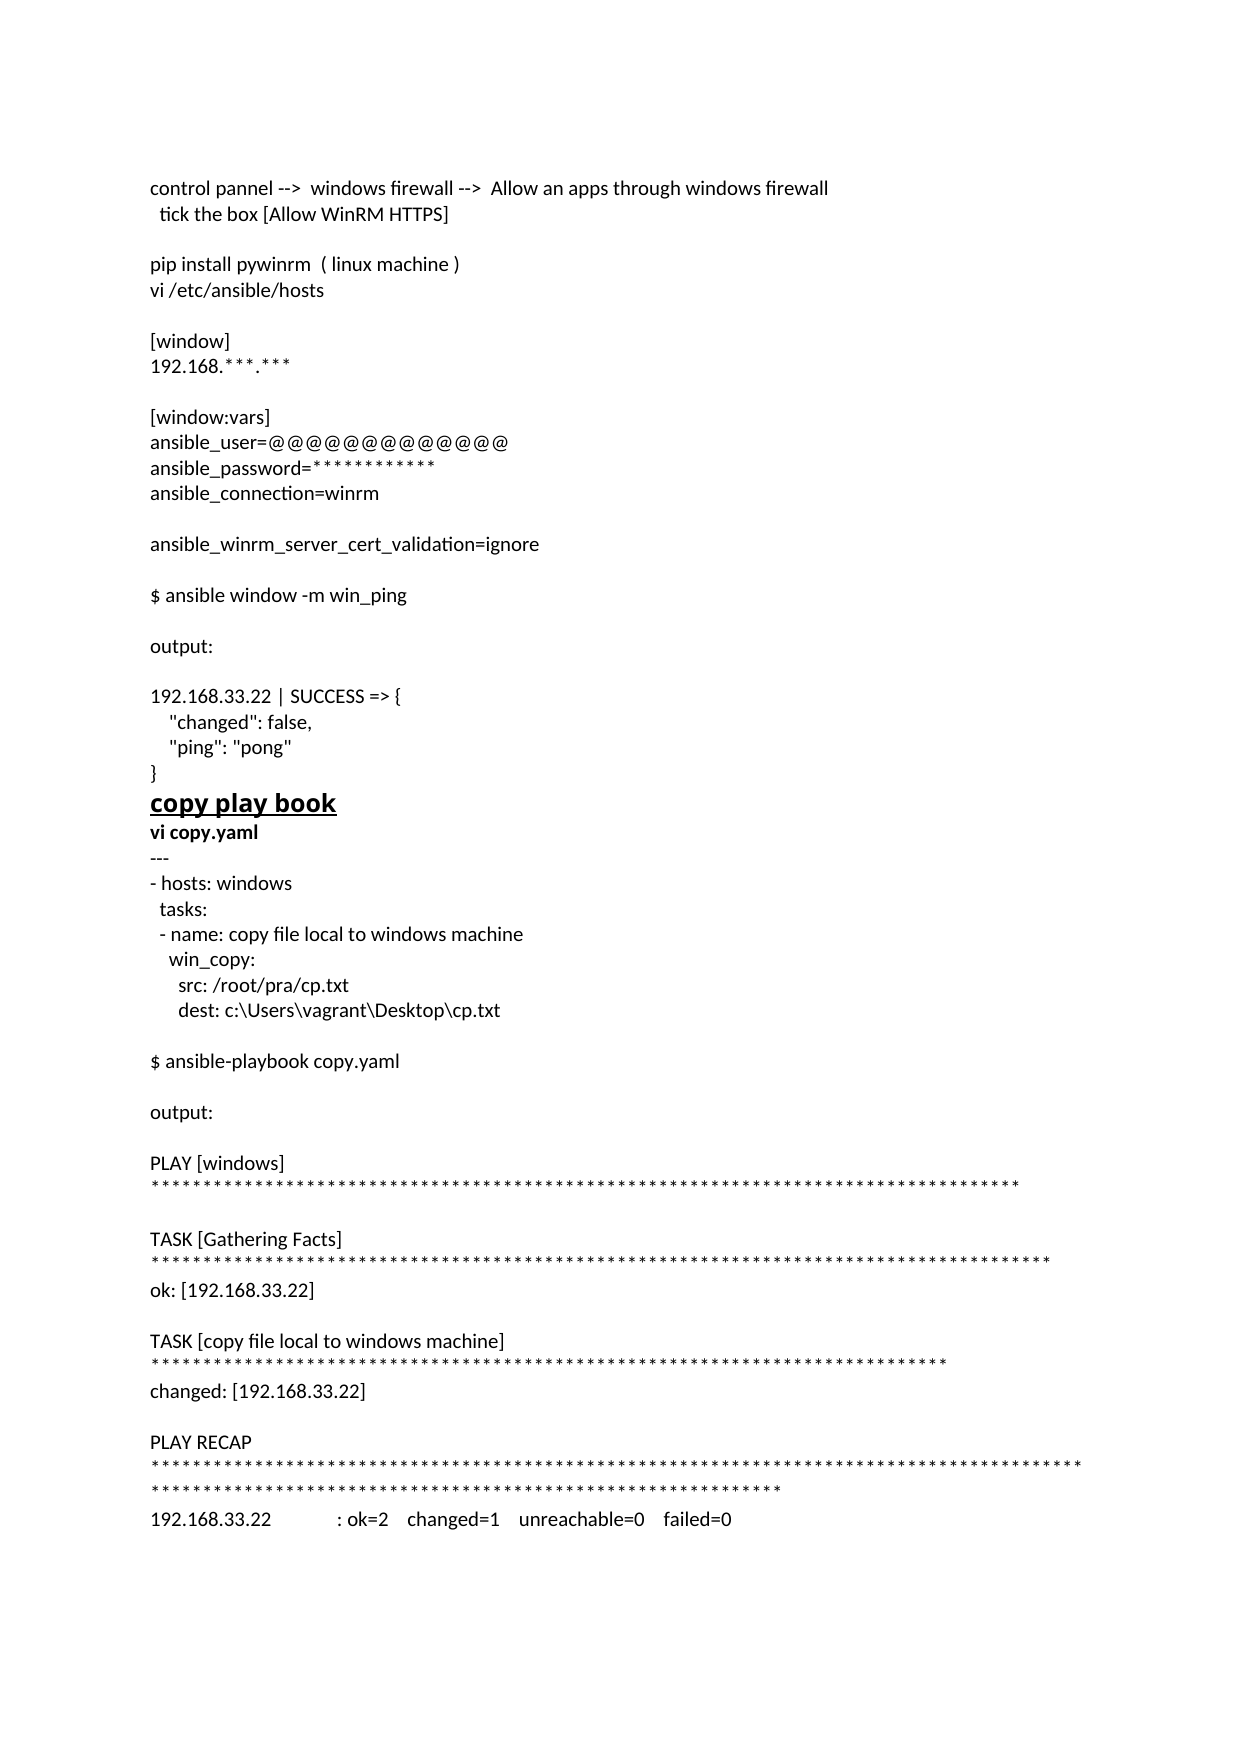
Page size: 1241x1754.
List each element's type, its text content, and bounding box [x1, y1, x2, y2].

text } [150, 760, 1090, 785]
text 192.168.33.22 | SUCCESS => { [150, 684, 1090, 709]
text src: /root/pra/cp.txt [150, 972, 1090, 997]
text [window:vars] [150, 404, 1090, 429]
text control pannel --> windows firewall --> Allow an apps through windows firewall [150, 175, 1090, 201]
text - hosts: windows [150, 870, 1090, 896]
text copy play book [150, 785, 1090, 819]
text ansible_winrm_server_cert_validation=ignore [150, 531, 1090, 557]
text ok: [192.168.33.22] [150, 1277, 1090, 1302]
text ansible_connection=winrm [150, 480, 1090, 506]
text changed: [192.168.33.22] [150, 1379, 1090, 1404]
text tasks: [150, 896, 1090, 921]
text output: [150, 1099, 1090, 1124]
text vi /etc/ansible/hosts [150, 277, 1090, 302]
text tick the box [Allow WinRM HTTPS] [150, 201, 1090, 226]
text win_copy: [150, 947, 1090, 972]
text ansible_password=************ [150, 455, 1090, 480]
text "ping": "pong" [150, 734, 1090, 760]
text PLAY [windows] ************************************************************************************ [150, 1150, 1090, 1201]
text ansible_user=@@@@@@@@@@@@@ [150, 429, 1090, 455]
text pip install pywinrm ( linux machine ) [150, 252, 1090, 277]
text $ ansible window -m win_ping [150, 582, 1090, 607]
text TASK [copy file local to windows machine] ***************************************************************************** [150, 1328, 1090, 1379]
text vi copy.yaml [150, 819, 1090, 845]
text - name: copy file local to windows machine [150, 921, 1090, 947]
text --- [150, 845, 1090, 870]
text 192.168.33.22 : ok=2 changed=1 unreachable=0 failed=0 [150, 1506, 1090, 1531]
text PLAY RECAP ******************************************************************************************************************************************************* [150, 1429, 1090, 1506]
text $ ansible-playbook copy.yaml [150, 1048, 1090, 1074]
text 192.168.***.*** [150, 353, 1090, 379]
text [window] [150, 328, 1090, 353]
text output: [150, 633, 1090, 658]
text TASK [Gathering Facts] *************************************************************************************** [150, 1226, 1090, 1277]
text dest: c:\Users\vagrant\Desktop\cp.txt [150, 997, 1090, 1023]
text "changed": false, [150, 709, 1090, 734]
